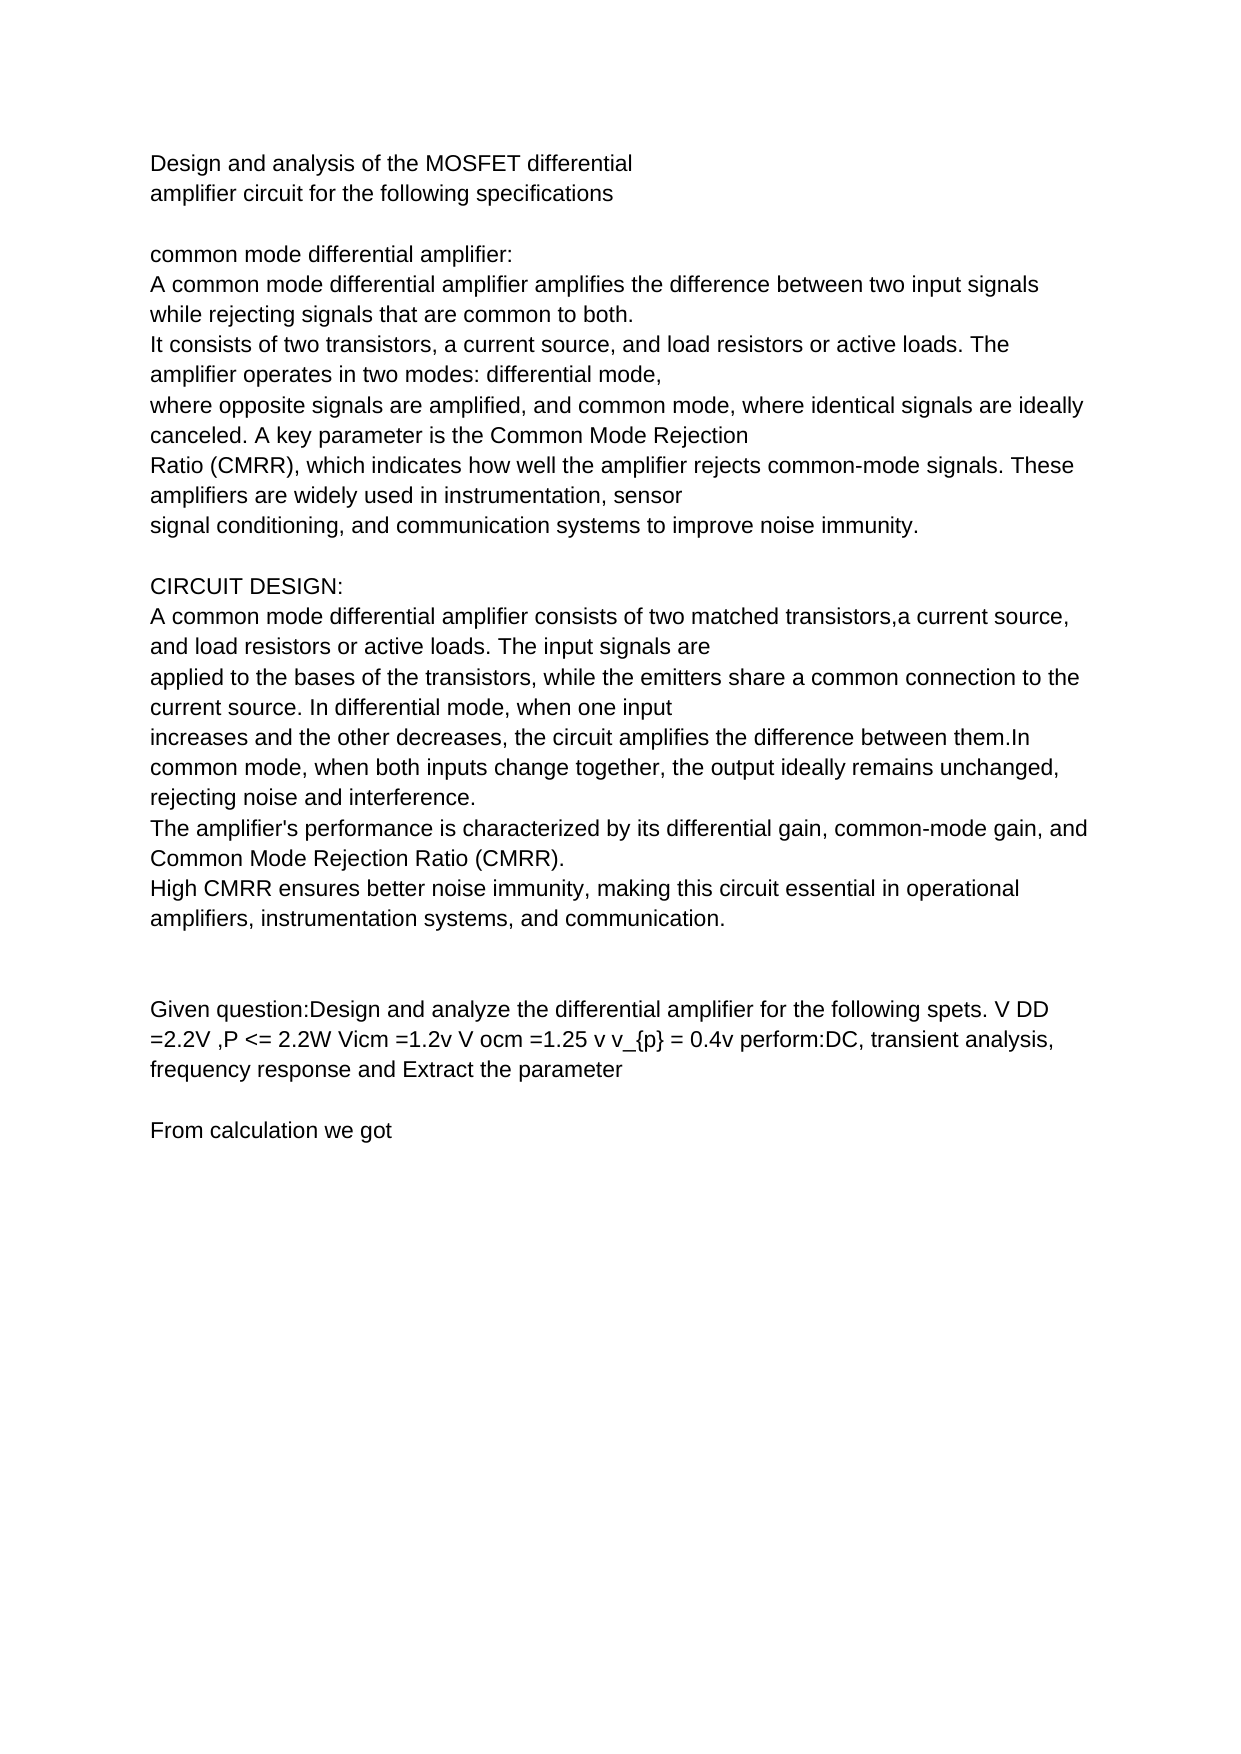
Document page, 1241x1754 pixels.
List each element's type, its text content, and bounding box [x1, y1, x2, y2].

text The amplifier's performance is characterized by its differential gain, common-mode gain, and Common Mode Rejection Ratio (CMRR). [150, 814, 1090, 871]
text CIRCUIT DESIGN: [150, 573, 1090, 599]
text High CMRR ensures better noise immunity, making this circuit essential in operational amplifiers, instrumentation systems, and communication. [150, 875, 1090, 932]
text signal conditioning, and communication systems to improve noise immunity. [150, 512, 1090, 539]
text It consists of two transistors, a current source, and load resistors or active loads. The amplifier operates in two modes: differential mode, [150, 331, 1090, 388]
text where opposite signals are amplified, and common mode, where identical signals are ideally canceled. A key parameter is the Common Mode Rejection [150, 392, 1090, 448]
text A common mode differential amplifier consists of two matched transistors,a current source, and load resistors or active loads. The input signals are [150, 603, 1090, 660]
text increases and the other decreases, the circuit amplifies the difference between them.In common mode, when both inputs change together, the output ideally remains unchanged, rejecting noise and interference. [150, 724, 1090, 811]
text common mode differential amplifier: [150, 241, 1090, 267]
text Design and analysis of the MOSFET differential [150, 150, 1090, 176]
text A common mode differential amplifier amplifies the difference between two input signals while rejecting signals that are common to both. [150, 271, 1090, 327]
text Ratio (CMRR), which indicates how well the amplifier rejects common-mode signals. These amplifiers are widely used in instrumentation, sensor [150, 452, 1090, 509]
text applied to the bases of the transistors, while the emitters share a common connection to the current source. In differential mode, when one input [150, 663, 1090, 720]
text amplifier circuit for the following specifications [150, 180, 1090, 207]
text Given question:Design and analyze the differential amplifier for the following spets. V DD =2.2V ,P <= 2.2W Vicm =1.2v V ocm =1.25 v v_{p} = 0.4v perform:DC, transient analysis, frequency response and Extract the parameter [150, 996, 1090, 1083]
text From calculation we got [150, 1117, 1090, 1143]
